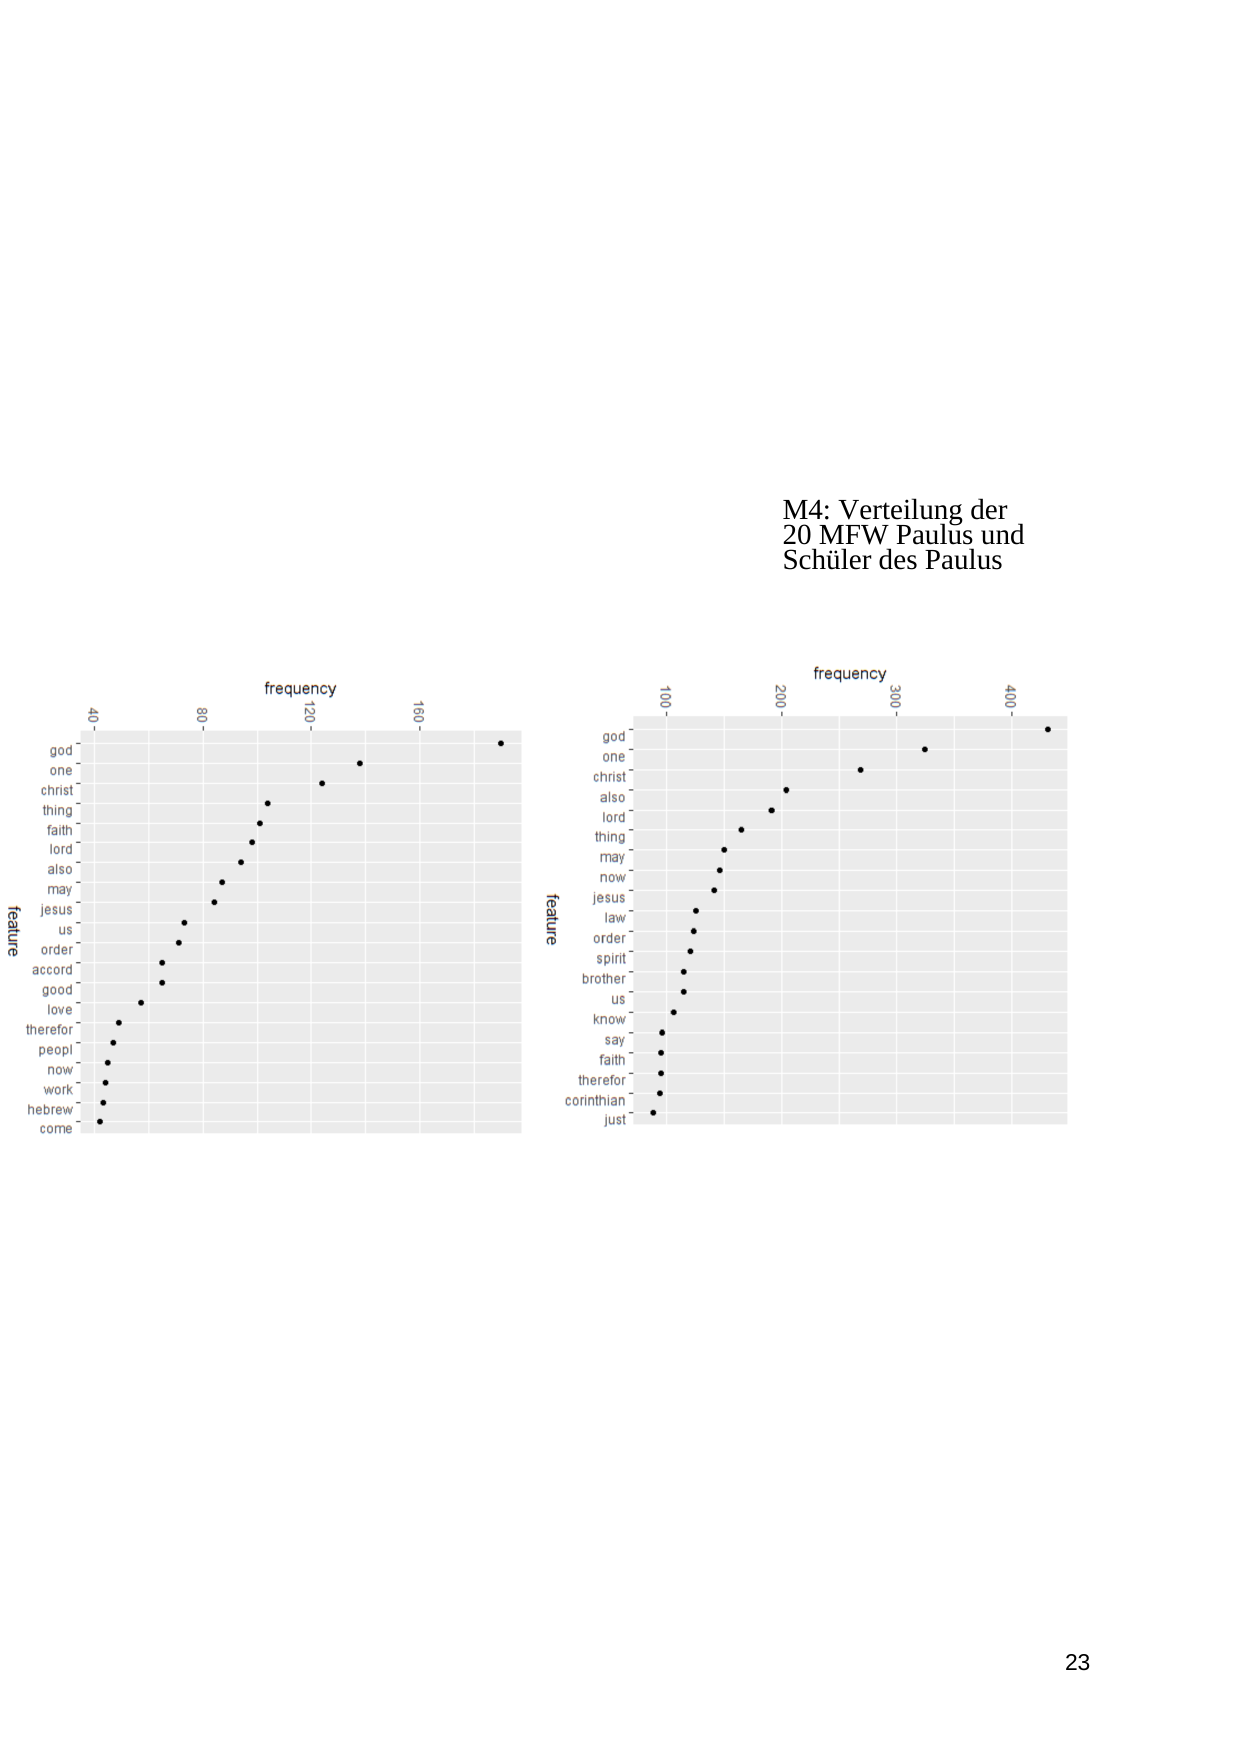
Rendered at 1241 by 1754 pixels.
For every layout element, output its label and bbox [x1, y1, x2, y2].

picture [536, 657, 1074, 1133]
picture [0, 672, 529, 1141]
